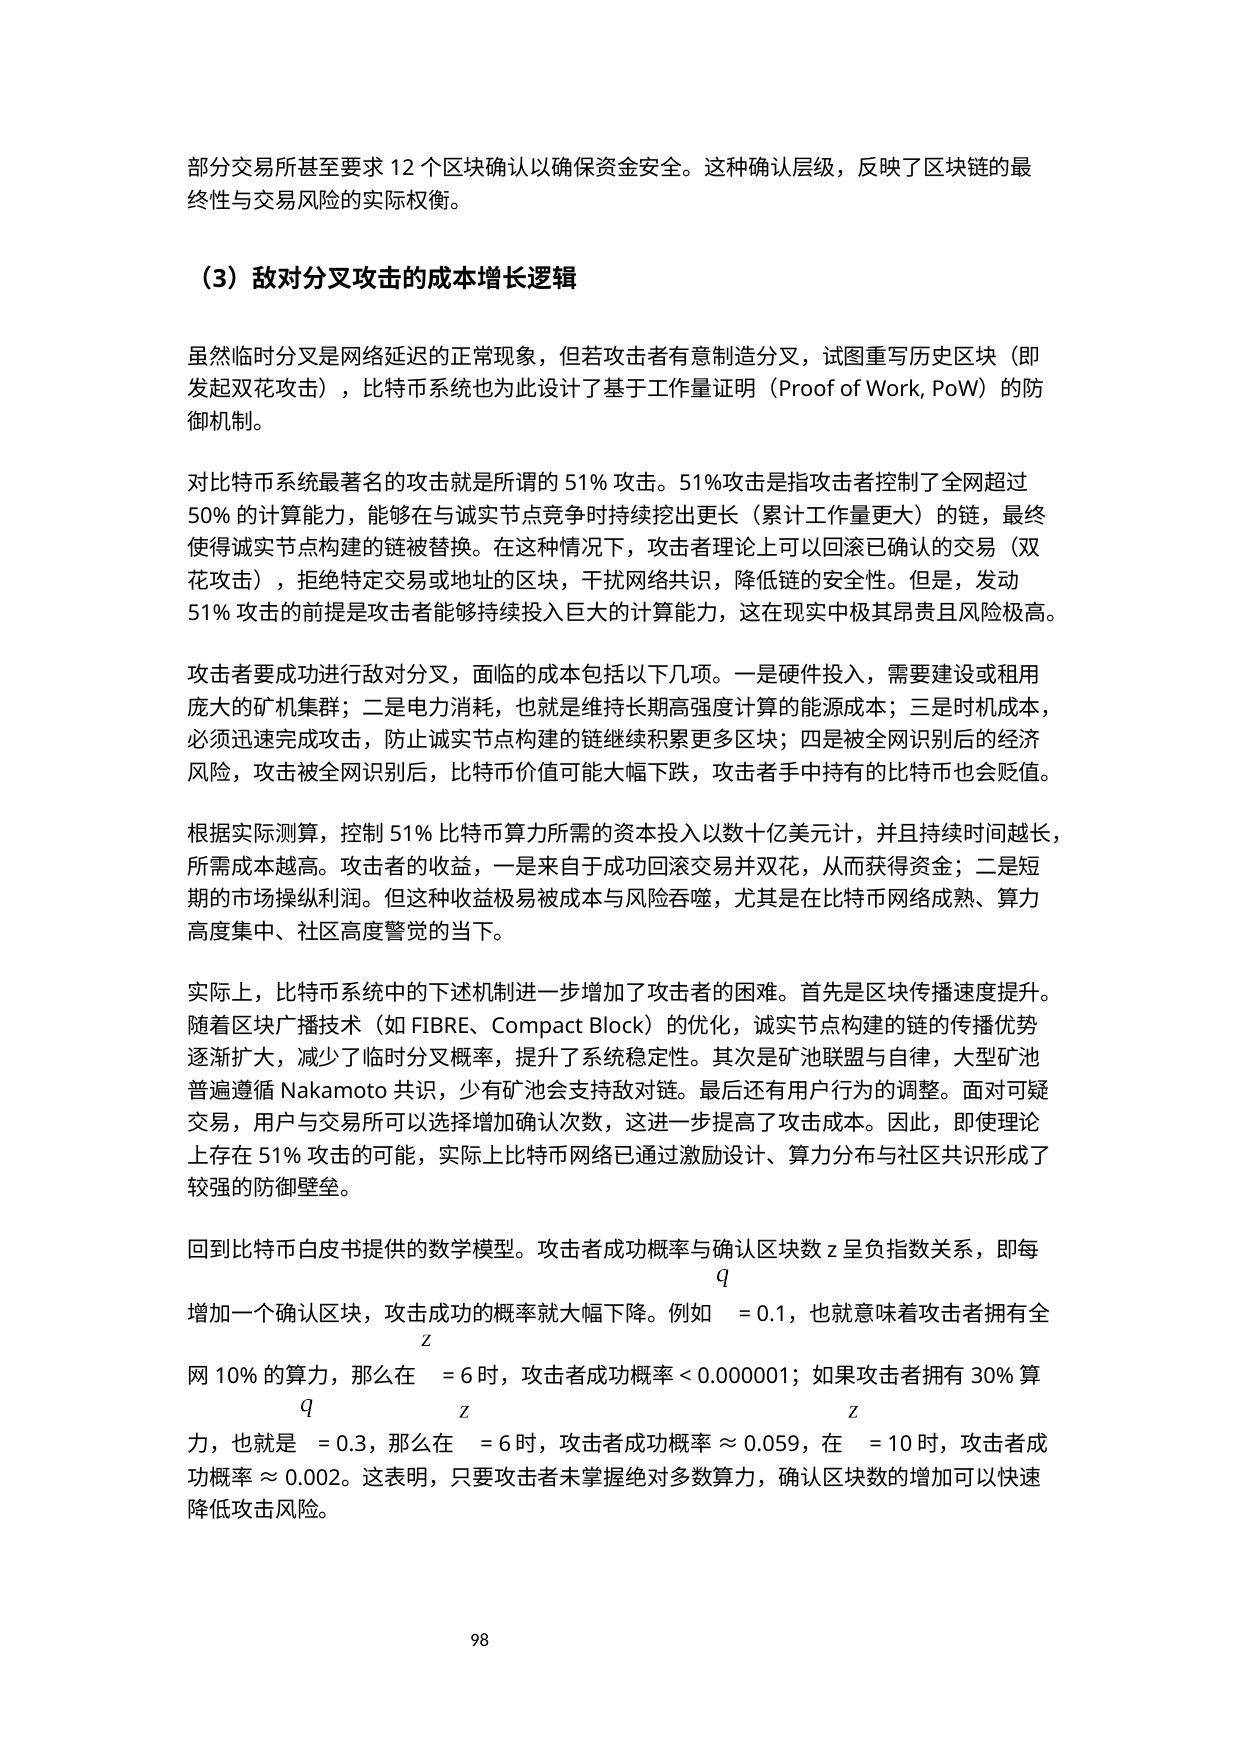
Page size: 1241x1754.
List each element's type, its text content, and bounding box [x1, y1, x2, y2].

text 攻击者要成功进行敌对分叉，面临的成本包括以下几项。一是硬件投入，需要建设或租用庞大的矿机集群；二是电力消耗，也就是维持长期高强度计算的能源成本；三是时机成本，必须迅速完成攻击，防止诚实节点构建的链继续积累更多区块；四是被全网识别后的经济风险，攻击被全网识别后，比特币价值可能大幅下跌，攻击者手中持有的比特币也会贬值。 [187, 657, 1053, 787]
text 实际上，比特币系统中的下述机制进一步增加了攻击者的困难。首先是区块传播速度提升。随着区块广播技术（如FIBRE、Compact Block）的优化，诚实节点构建的链的传播优势逐渐扩大，减少了临时分叉概率，提升了系统稳定性。其次是矿池联盟与自律，大型矿池普遍遵循 Nakamoto 共识，少有矿池会支持敌对链。最后还有用户行为的调整。面对可疑交易，用户与交易所可以选择增加确认次数，这进一步提高了攻击成本。因此，即使理论上存在 51% 攻击的可能，实际上比特币网络已通过激励设计、算力分布与社区共识形成了较强的防御壁垒。 [187, 975, 1053, 1202]
subtitle （3）敌对分叉攻击的成本增长逻辑 [187, 244, 1053, 309]
text 对比特币系统最著名的攻击就是所谓的 51% 攻击。51%攻击是指攻击者控制了全网超过 50% 的计算能力，能够在与诚实节点竞争时持续挖出更长（累计工作量更大）的链，最终使得诚实节点构建的链被替换。在这种情况下，攻击者理论上可以回滚已确认的交易（双花攻击），拒绝特定交易或地址的区块，干扰网络共识，降低链的安全性。但是，发动 51% 攻击的前提是攻击者能够持续投入巨大的计算能力，这在现实中极其昂贵且风险极高。 [187, 465, 1053, 627]
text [187, 150, 1053, 215]
text 根据实际测算，控制 51% 比特币算力所需的资本投入以数十亿美元计，并且持续时间越长，所需成本越高。攻击者的收益，一是来自于成功回滚交易并双花，从而获得资金；二是短期的市场操纵利润。但这种收益极易被成本与风险吞噬，尤其是在比特币网络成熟、算力高度集中、社区高度警觉的当下。 [187, 816, 1053, 946]
text 回到比特币白皮书提供的数学模型。攻击者成功概率与确认区块数 z 呈负指数关系，即每增加一个确认区块，攻击成功的概率就大幅下降。例如 = 0.1，也就意味着攻击者拥有全网 10% 的算力，那么在 = 6时，攻击者成功概率 < 0.000001；如果攻击者拥有 30% 算力，也就是= 0.3，那么在 = 6时，攻击者成功概率 ≈ 0.059，在 = 10时，攻击者成功概率 ≈ 0.002。这表明，只要攻击者未掌握绝对多数算力，确认区块数的增加可以快速降低攻击风险。 [187, 1232, 1053, 1524]
text 虽然临时分叉是网络延迟的正常现象，但若攻击者有意制造分叉，试图重写历史区块（即发起双花攻击），比特币系统也为此设计了基于工作量证明（Proof of Work, PoW）的防御机制。 [187, 338, 1053, 436]
